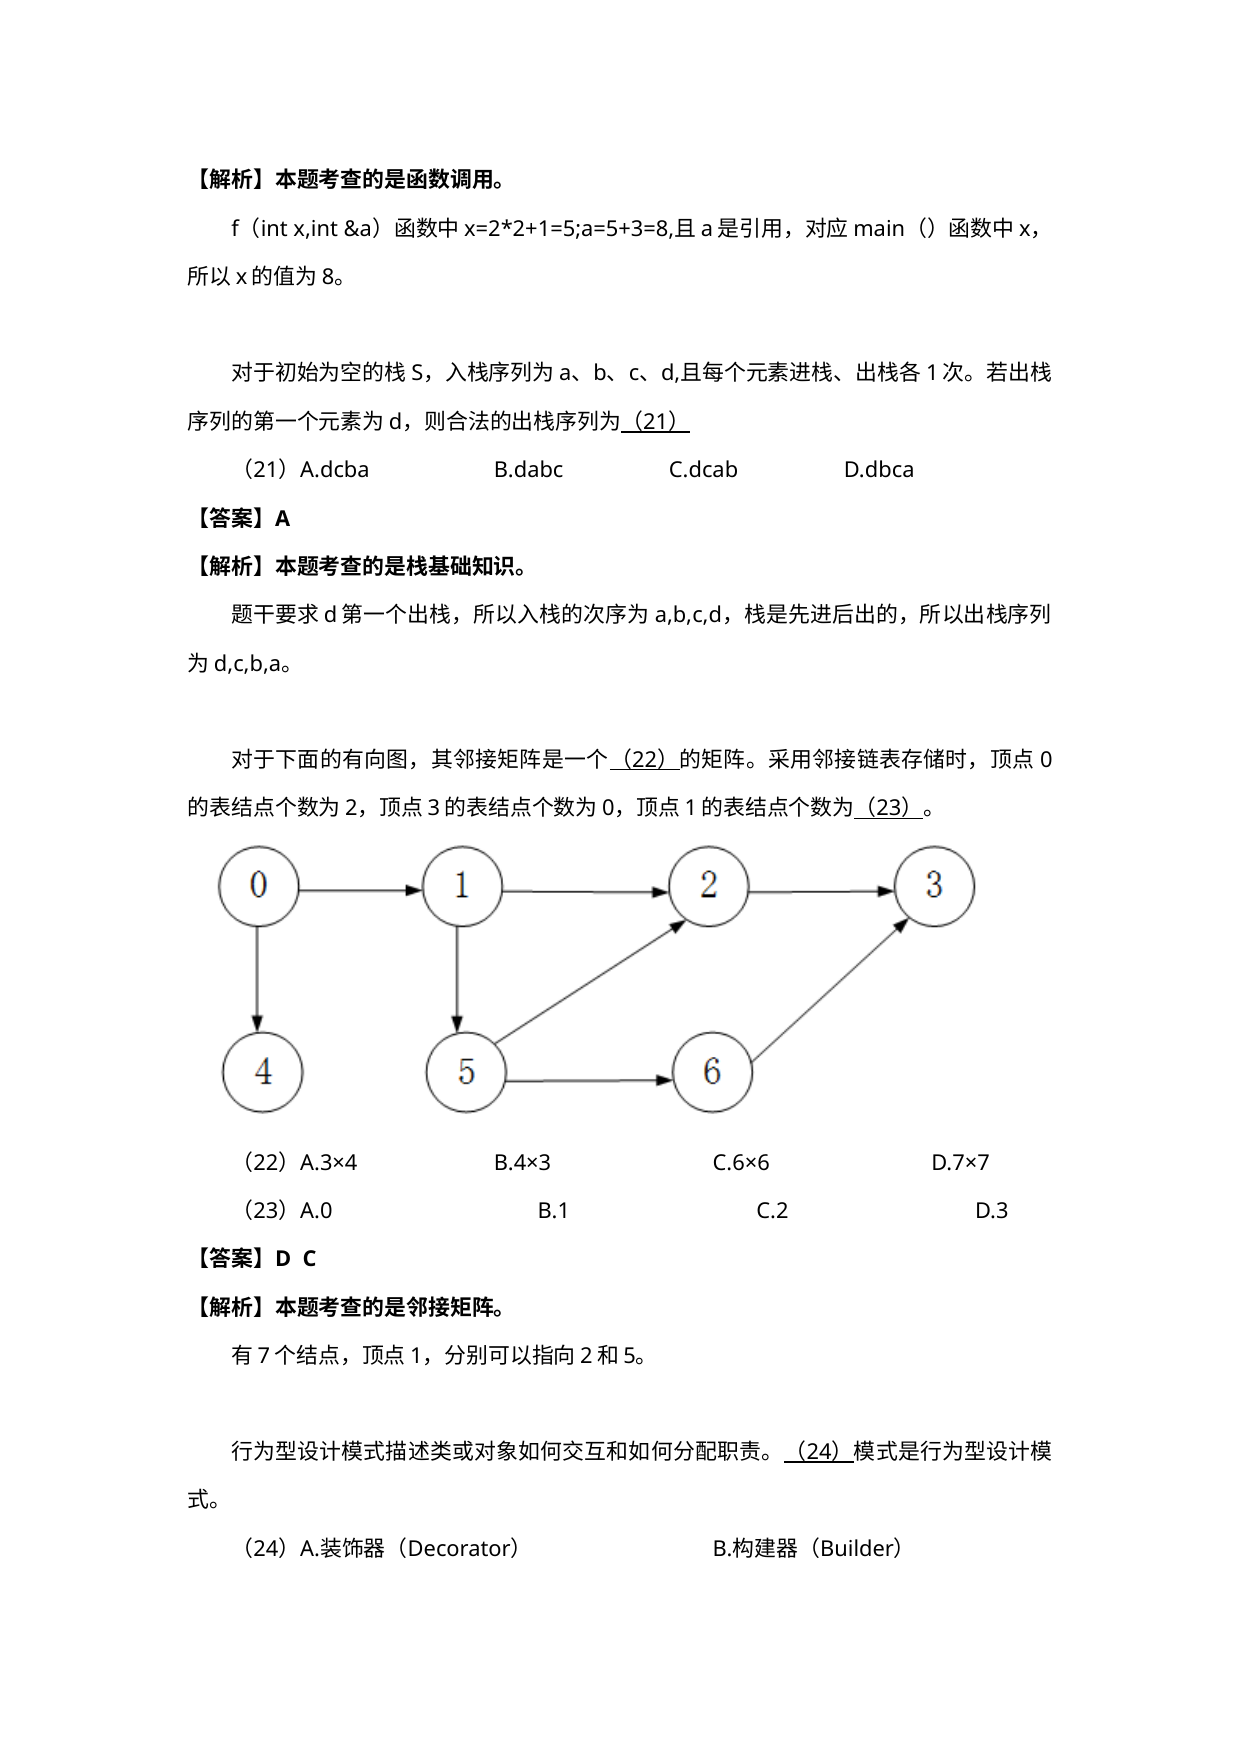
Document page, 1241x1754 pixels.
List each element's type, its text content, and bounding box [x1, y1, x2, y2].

text f（int x,int &a）函数中x=2*2+1=5;a=5+3=8,且a是引用，对应main（）函数中x，所以x的值为8。 [187, 210, 1053, 292]
text 【答案】D C [187, 1241, 1053, 1273]
text （23）A.0 B.1 C.2 D.3 [187, 1193, 1053, 1225]
picture [187, 838, 1002, 1125]
text 有7个结点，顶点1，分别可以指向2和5。 [187, 1338, 1053, 1370]
text 题干要求d第一个出栈，所以入栈的次序为a,b,c,d，栈是先进后出的，所以出栈序列为d,c,b,a。 [187, 597, 1053, 678]
text 【答案】A [187, 500, 1053, 533]
text （21）A.dcba B.dabc C.dcab D.dbca [187, 452, 1053, 484]
text 行为型设计模式描述类或对象如何交互和如何分配职责。（24）模式是行为型设计模式。 [187, 1433, 1053, 1514]
text 【解析】本题考查的是栈基础知识。 [187, 548, 1053, 581]
text 【解析】本题考查的是函数调用。 [187, 162, 1053, 194]
text （24）A.装饰器（Decorator） B.构建器（Builder） [187, 1530, 1053, 1563]
text 对于初始为空的栈S，入栈序列为a、b、c、d,且每个元素进栈、出栈各1次。若出栈序列的第一个元素为d，则合法的出栈序列为（21） [187, 355, 1053, 436]
text （22）A.3×4 B.4×3 C.6×6 D.7×7 [187, 1144, 1053, 1177]
text 对于下面的有向图，其邻接矩阵是一个（22）的矩阵。采用邻接链表存储时，顶点0的表结点个数为2，顶点3的表结点个数为0，顶点1的表结点个数为（23）。 [187, 741, 1053, 823]
text 【解析】本题考查的是邻接矩阵。 [187, 1289, 1053, 1322]
